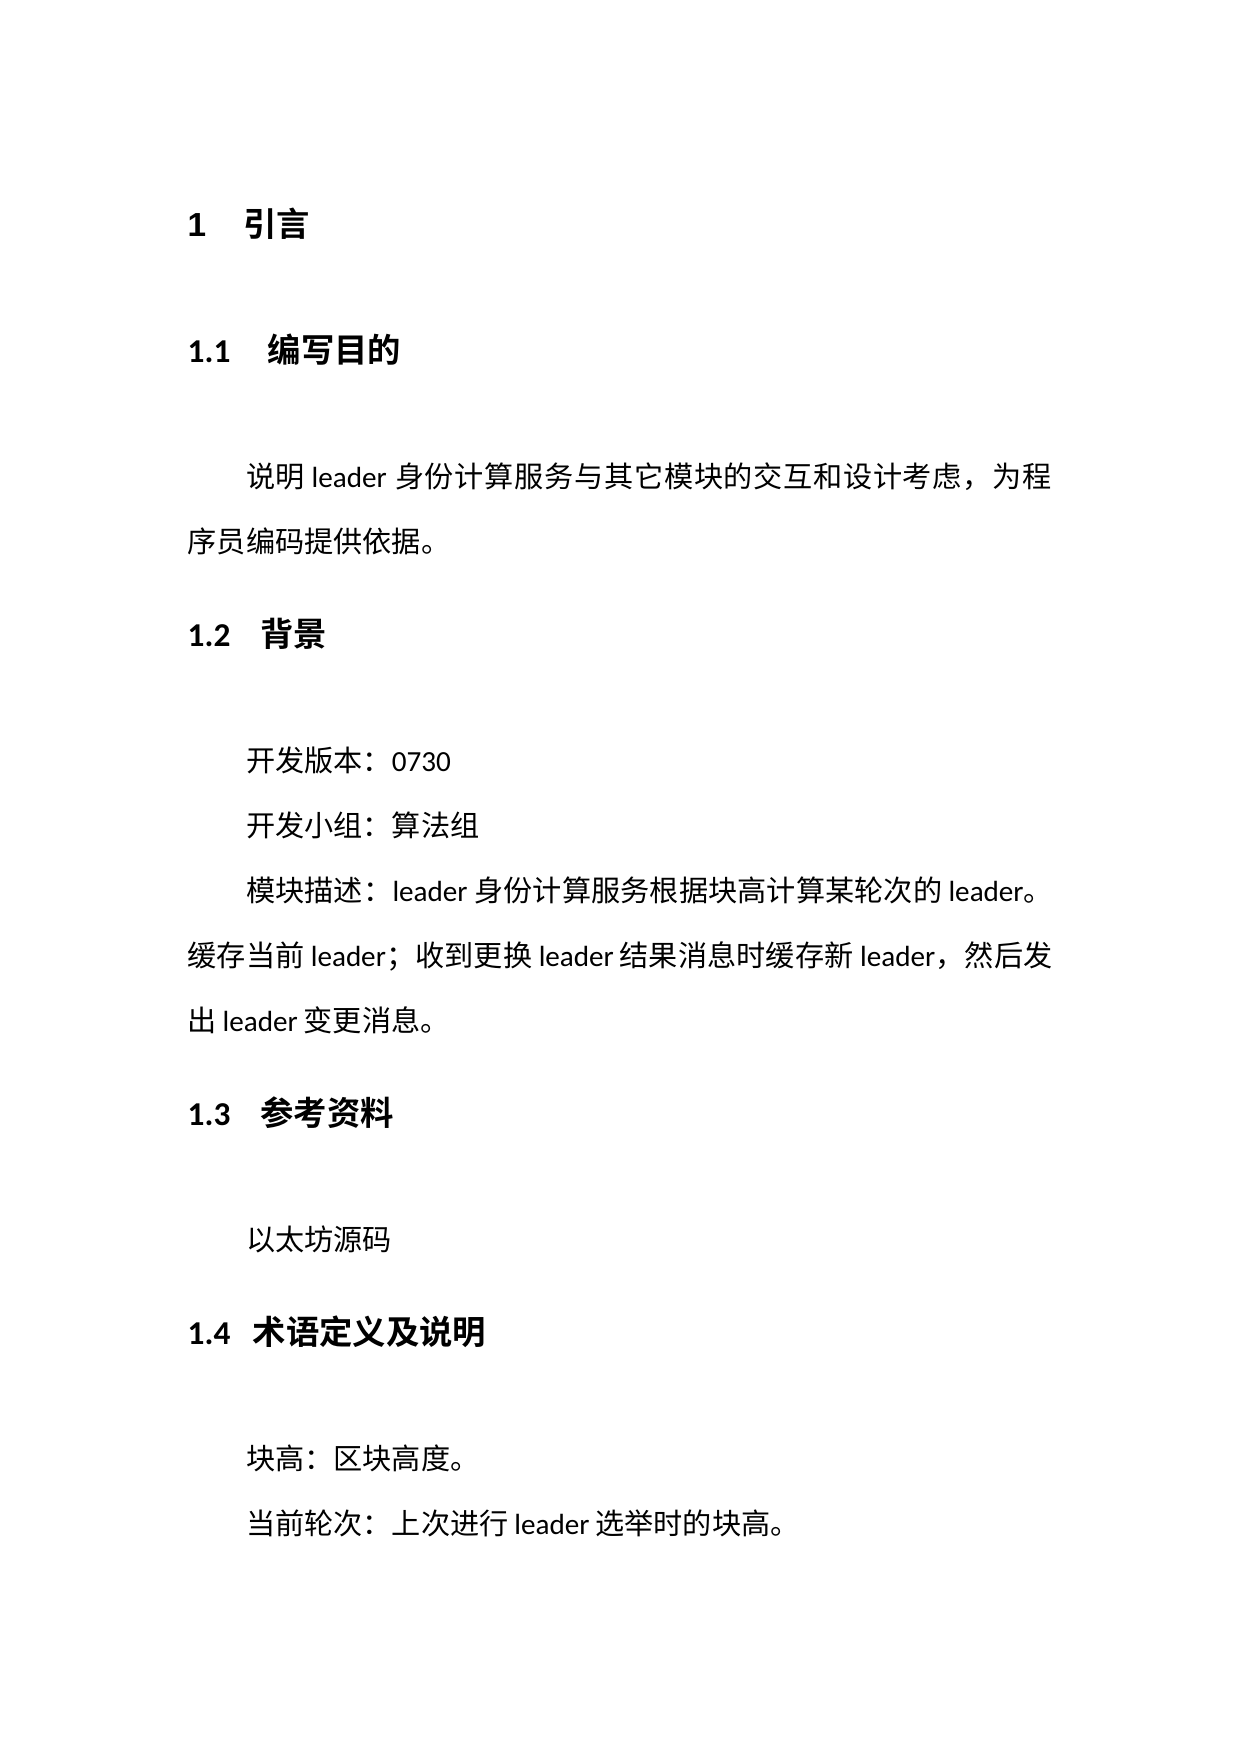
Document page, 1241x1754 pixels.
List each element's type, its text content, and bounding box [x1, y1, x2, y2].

subtitle 1.1 编写目的 [187, 316, 1053, 381]
subtitle 1 引言 [187, 189, 1053, 254]
text 说明leader 身份计算服务与其它模块的交互和设计考虑，为程序员编码提供依据。 [187, 443, 1053, 573]
text 块高：区块高度。 [187, 1424, 1053, 1489]
subtitle 1.4 术语定义及说明 [187, 1297, 1053, 1362]
subtitle 1.3 参考资料 [187, 1078, 1053, 1143]
text 模块描述：leader 身份计算服务根据块高计算某轮次的leader。缓存当前leader；收到更换leader结果消息时缓存新leader，然后发出leader变更消息。 [187, 856, 1053, 1051]
subtitle 1.2 背景 [187, 600, 1053, 665]
text 当前轮次：上次进行leader选举时的块高。 [187, 1489, 1053, 1554]
text 开发版本：0730 [187, 726, 1053, 791]
text 开发小组：算法组 [187, 791, 1053, 856]
text 以太坊源码 [187, 1205, 1053, 1270]
